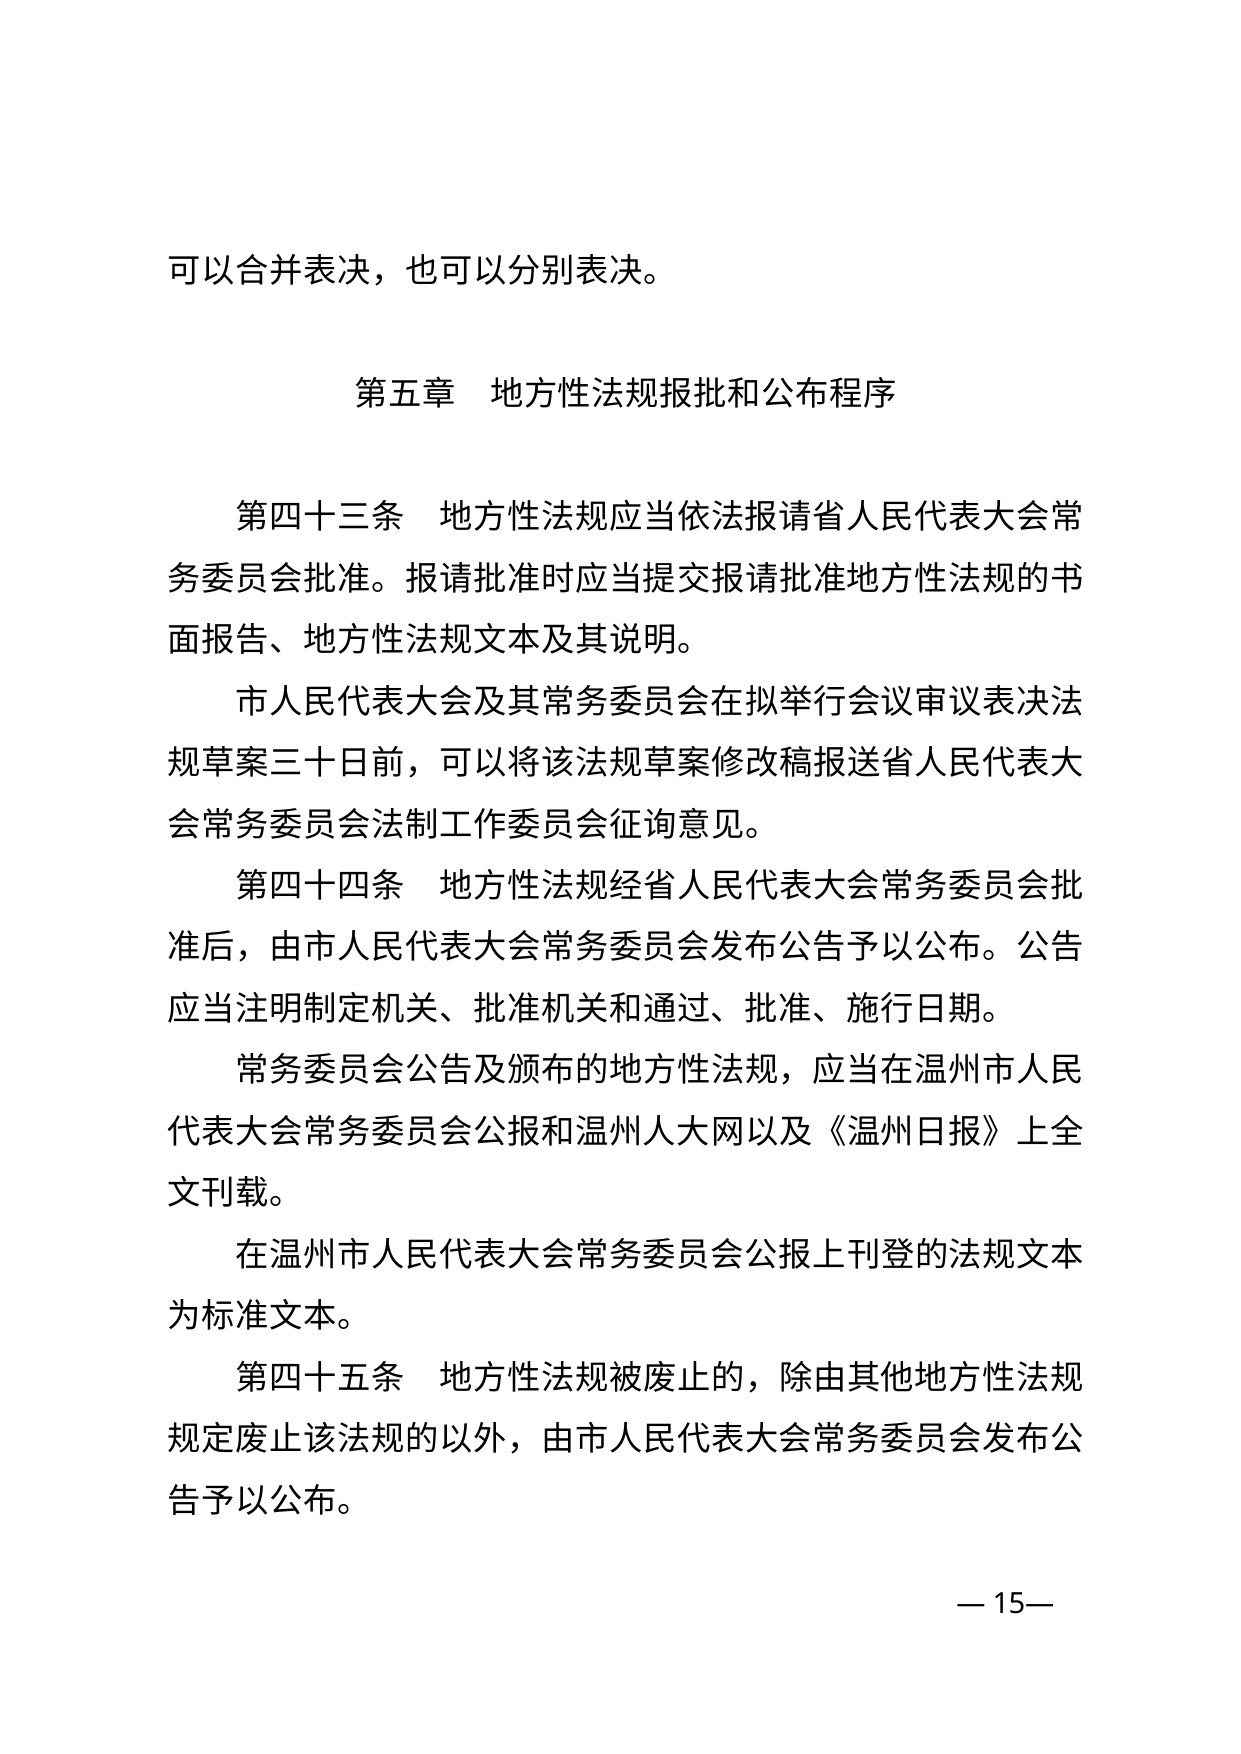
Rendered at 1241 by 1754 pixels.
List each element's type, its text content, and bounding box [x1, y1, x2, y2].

text 第四十四条 地方性法规经省人民代表大会常务委员会批准后，由市人民代表大会常务委员会发布公告予以公布。公告应当注明制定机关、批准机关和通过、批准、施行日期。 [168, 852, 1084, 1037]
text 市人民代表大会及其常务委员会在拟举行会议审议表决法规草案三十日前，可以将该法规草案修改稿报送省人民代表大会常务委员会法制工作委员会征询意见。 [168, 668, 1084, 852]
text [168, 238, 1084, 299]
text 第四十五条 地方性法规被废止的，除由其他地方性法规规定废止该法规的以外，由市人民代表大会常务委员会发布公告予以公布。 [168, 1344, 1084, 1528]
text 第五章 地方性法规报批和公布程序 [168, 361, 1084, 422]
text 在温州市人民代表大会常务委员会公报上刊登的法规文本为标准文本。 [168, 1221, 1084, 1344]
text 第四十三条 地方性法规应当依法报请省人民代表大会常务委员会批准。报请批准时应当提交报请批准地方性法规的书面报告、地方性法规文本及其说明。 [168, 483, 1084, 668]
text 常务委员会公告及颁布的地方性法规，应当在温州市人民代表大会常务委员会公报和温州人大网以及《温州日报》上全文刊载。 [168, 1037, 1084, 1221]
